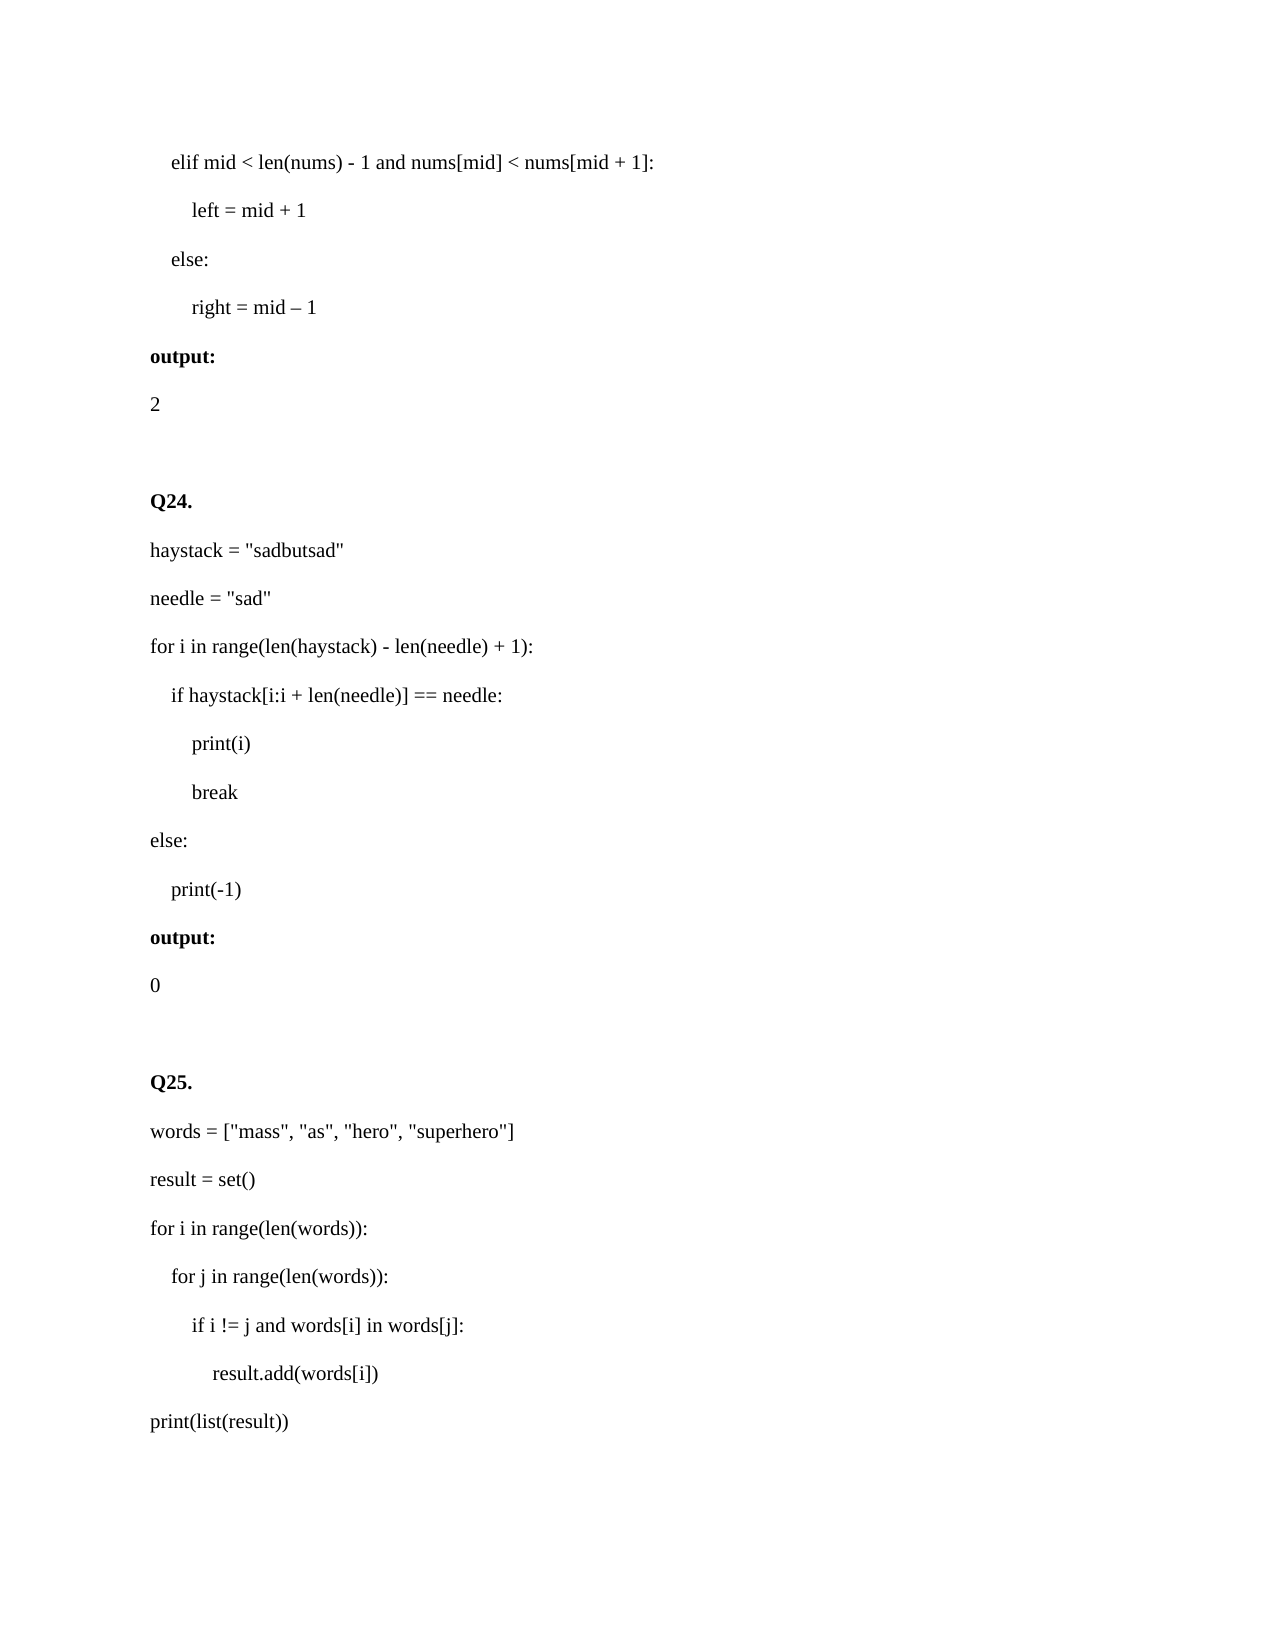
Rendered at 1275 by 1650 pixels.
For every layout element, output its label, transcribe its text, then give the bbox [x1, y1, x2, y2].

text result = set() [150, 1167, 1125, 1191]
text if haystack[i:i + len(needle)] == needle: [150, 683, 1125, 707]
text print(i) [150, 731, 1125, 755]
text Q25. [150, 1070, 1125, 1094]
text output: [150, 925, 1125, 949]
text Q24. [150, 489, 1125, 513]
text for i in range(len(words)): [150, 1216, 1125, 1240]
text if i != j and words[i] in words[j]: [150, 1312, 1125, 1337]
text result.add(words[i]) [150, 1361, 1125, 1385]
text 0 [150, 973, 1125, 997]
text needle = "sad" [150, 586, 1125, 610]
text break [150, 780, 1125, 804]
text 2 [150, 392, 1125, 416]
text right = mid – 1 [150, 295, 1125, 319]
text for j in range(len(words)): [150, 1264, 1125, 1288]
text print(list(result)) [150, 1409, 1125, 1433]
text else: [150, 247, 1125, 271]
text words = ["mass", "as", "hero", "superhero"] [150, 1119, 1125, 1143]
text output: [150, 344, 1125, 368]
text elif mid < len(nums) - 1 and nums[mid] < nums[mid + 1]: [150, 150, 1125, 174]
text for i in range(len(haystack) - len(needle) + 1): [150, 634, 1125, 658]
text haystack = "sadbutsad" [150, 537, 1125, 562]
text left = mid + 1 [150, 198, 1125, 222]
text else: [150, 828, 1125, 852]
text print(-1) [150, 877, 1125, 901]
